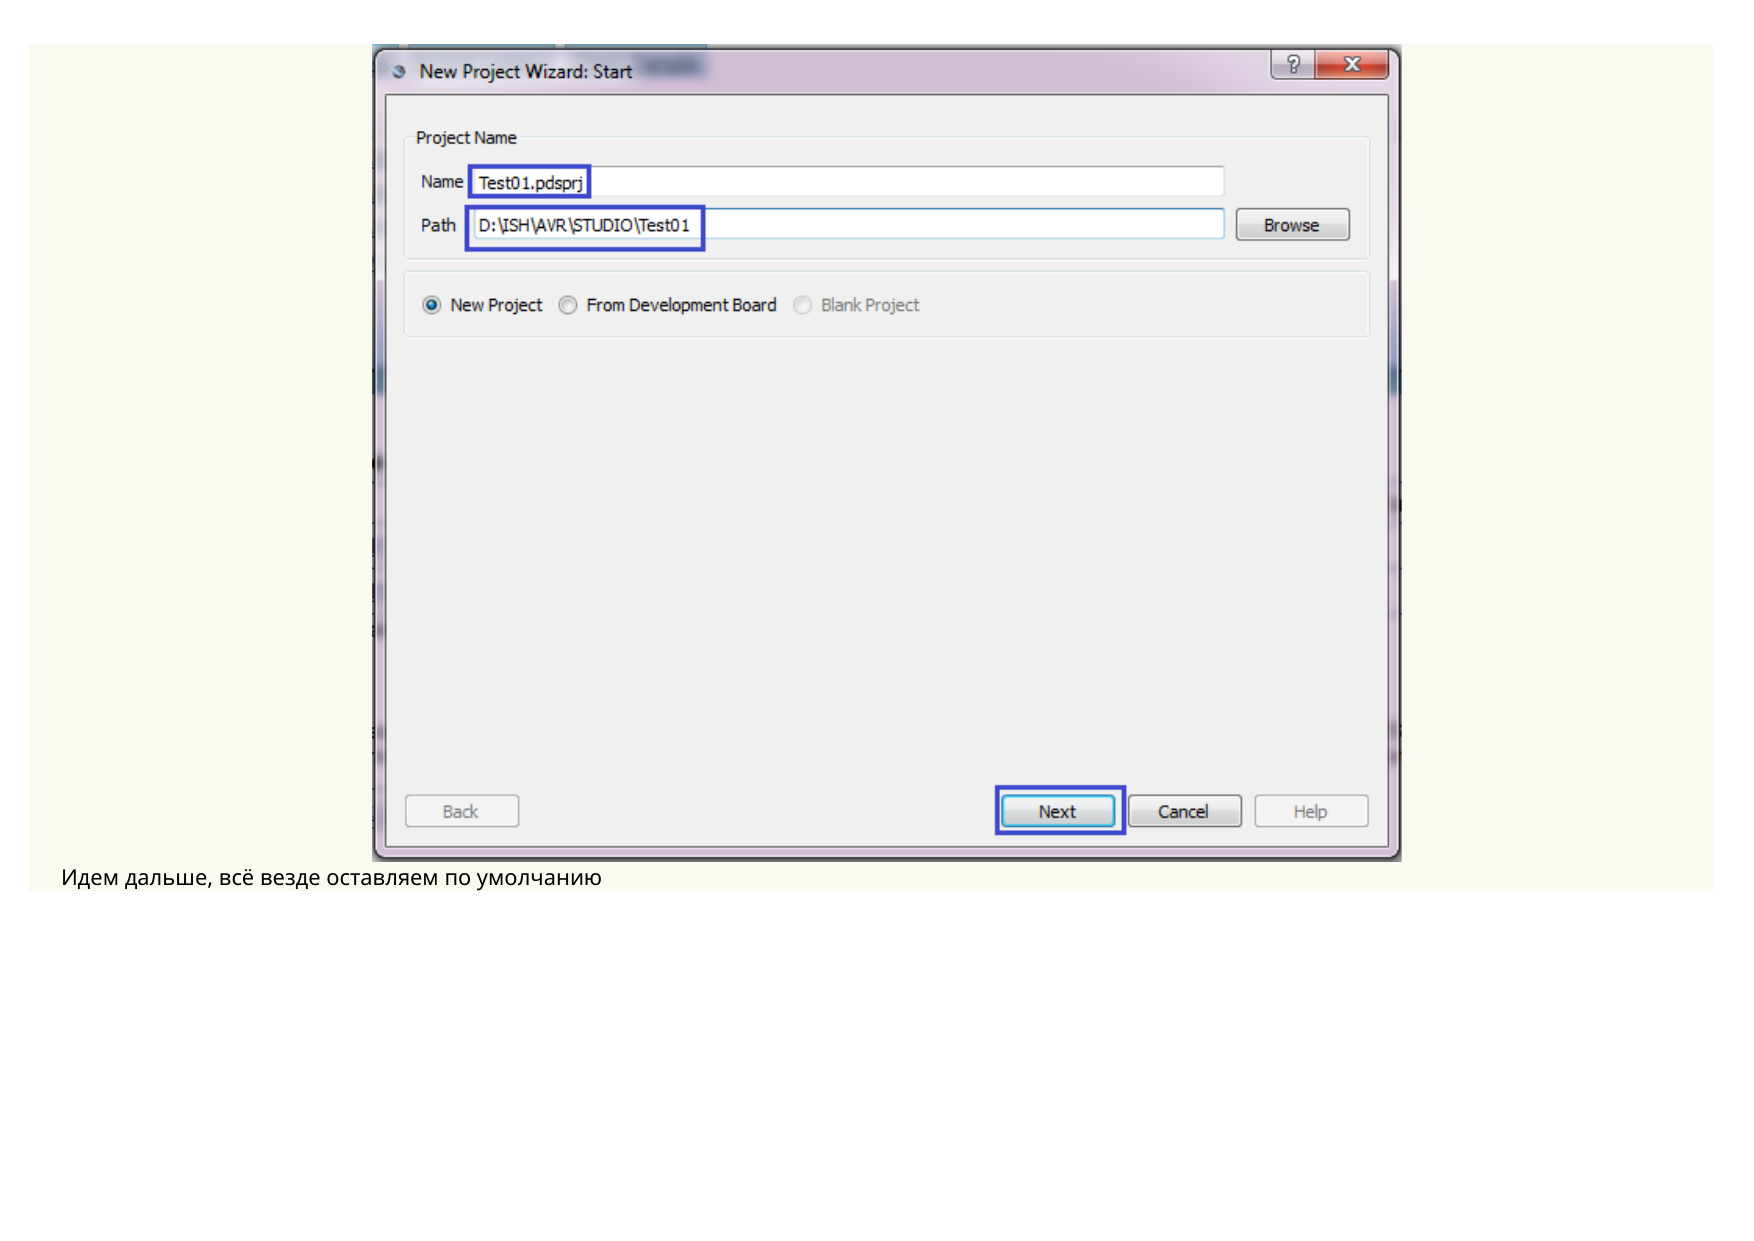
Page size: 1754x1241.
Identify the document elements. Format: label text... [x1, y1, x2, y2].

picture [372, 44, 1402, 862]
text Идем дальше, всё везде оставляем по умолчанию [29, 862, 1713, 891]
